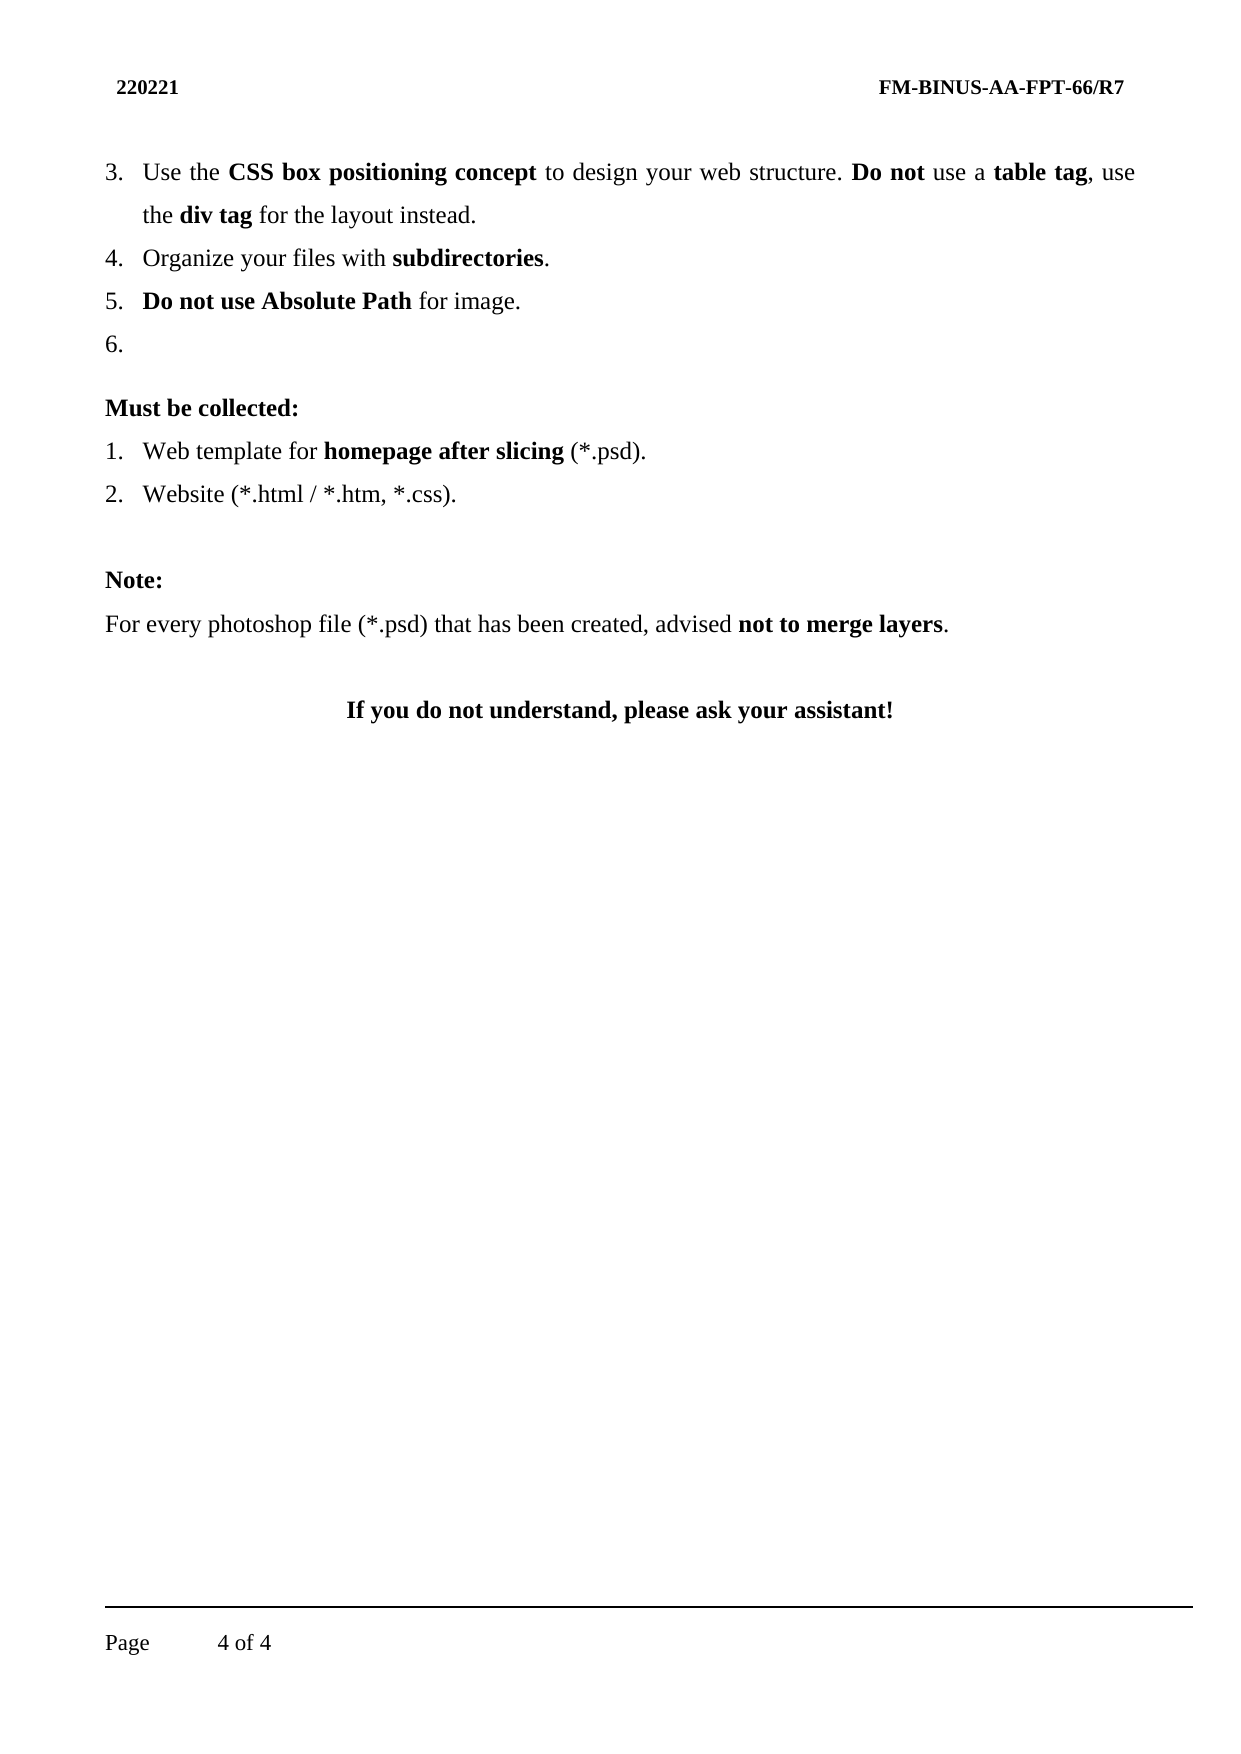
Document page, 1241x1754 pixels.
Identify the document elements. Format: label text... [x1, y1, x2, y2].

list Website (*.html / *.htm, *.css). [105, 479, 1135, 508]
text Note: [105, 566, 1135, 594]
list Web template for homepage after slicing (*.psd). [105, 436, 1135, 465]
list Do not use Absolute Path for image. [105, 286, 1135, 315]
text If you do not understand, please ask your assistant! [105, 695, 1135, 724]
list Organize your files with subdirectories. [105, 243, 1135, 272]
text Must be collected: [105, 393, 1135, 422]
list Use the CSS box positioning concept to design your web structure. Do not use a table tag, use the div tag for the layout instead. [105, 157, 1135, 228]
text For every photoshop file (*.psd) that has been created, advised not to merge layers. [105, 609, 1135, 637]
